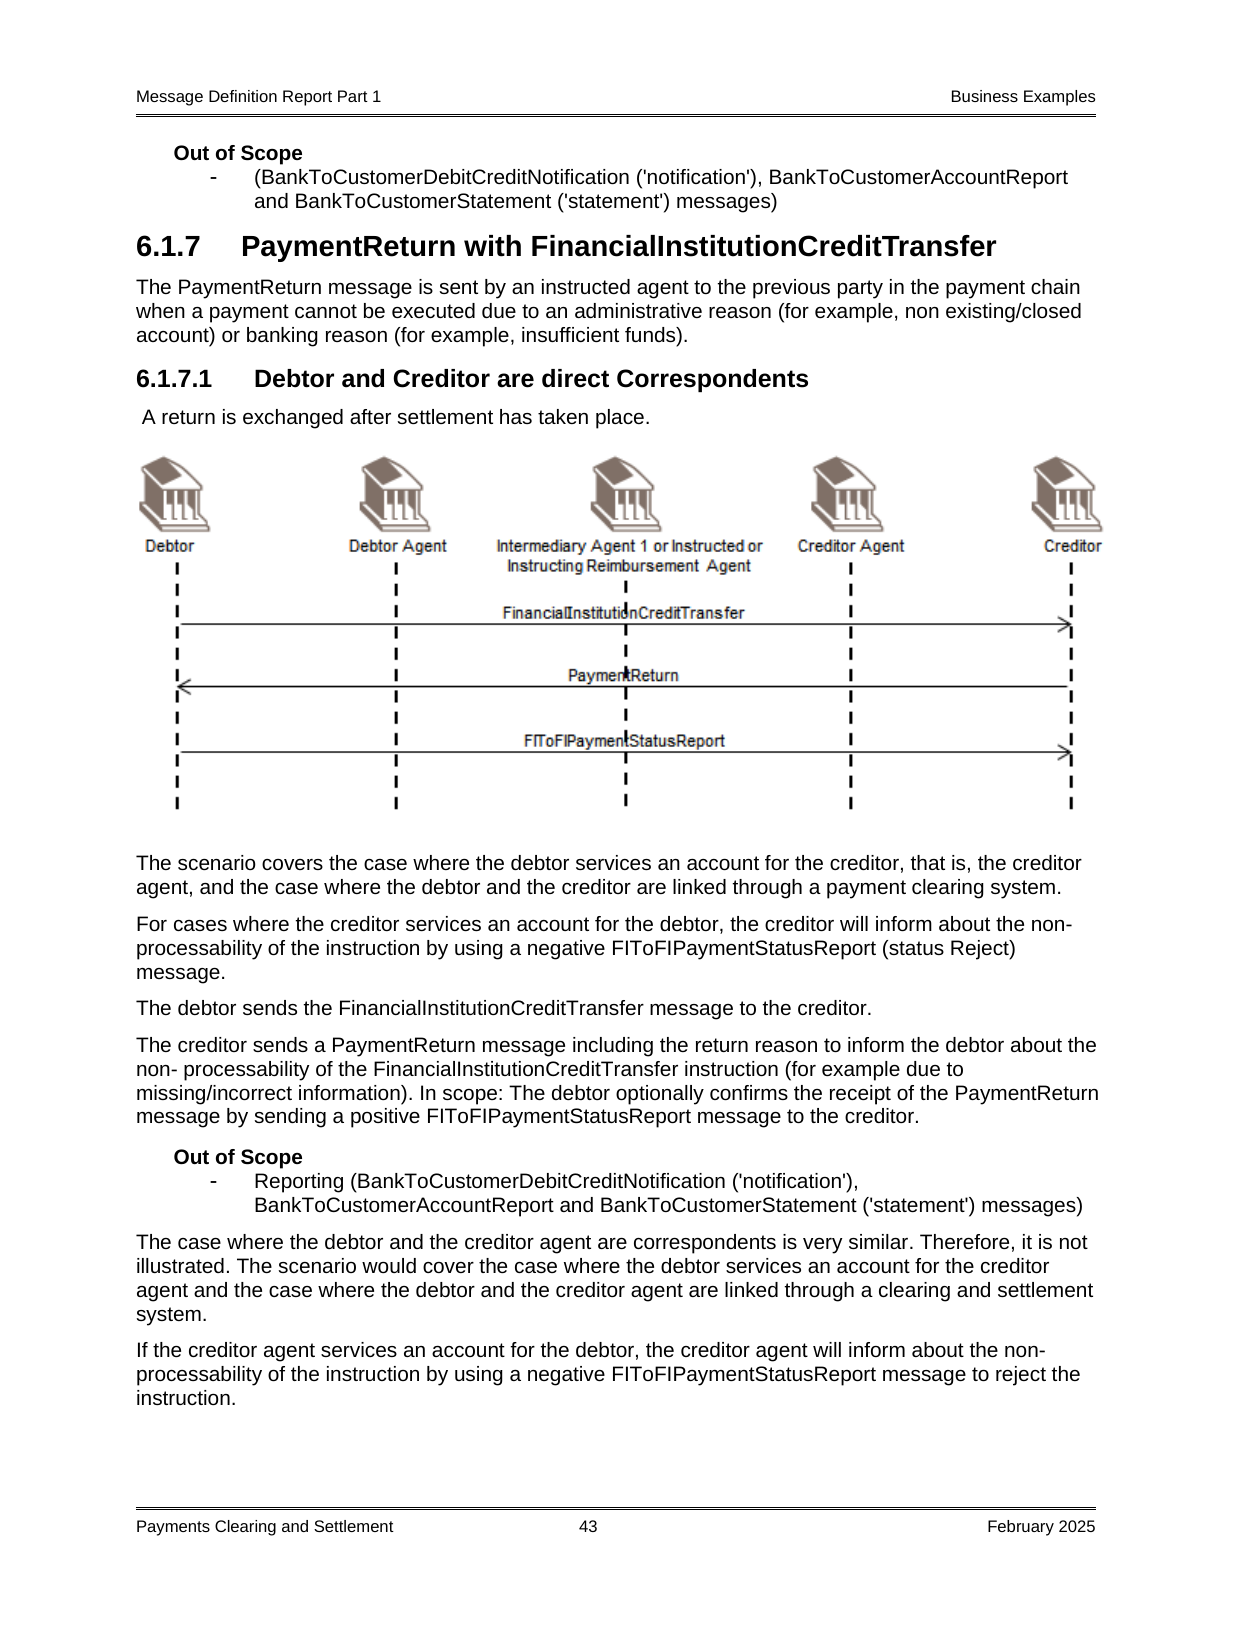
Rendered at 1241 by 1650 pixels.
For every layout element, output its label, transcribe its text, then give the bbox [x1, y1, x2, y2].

subtitle PaymentReturn with FinancialInstitutionCreditTransfer [136, 229, 1104, 263]
list (BankToCustomerDebitCreditNotification ('notification'), BankToCustomerAccountReport and BankToCustomerStatement ('statement') messages) [210, 164, 1104, 212]
subtitle Debtor and Creditor are direct Correspondents [136, 364, 1104, 392]
picture [135, 453, 1105, 814]
text The scenario covers the case where the debtor services an account for the creditor, that is, the creditor agent, and the case where the debtor and the creditor are linked through a payment clearing system. [136, 851, 1104, 899]
text A return is exchanged after settlement has taken place. [136, 405, 1104, 429]
text If the creditor agent services an account for the debtor, the creditor agent will inform about the non- processability of the instruction by using a negative FIToFIPaymentStatusReport message to reject the instruction. [136, 1338, 1104, 1410]
text Out of Scope [173, 1145, 1104, 1169]
text For cases where the creditor services an account for the debtor, the creditor will inform about the non-processability of the instruction by using a negative FIToFIPaymentStatusReport (status Reject) message. [136, 912, 1104, 983]
text The case where the debtor and the creditor agent are correspondents is very similar. Therefore, it is not illustrated. The scenario would cover the case where the debtor services an account for the creditor agent and the case where the debtor and the creditor agent are linked through a clearing and settlement system. [136, 1229, 1104, 1325]
text Out of Scope [173, 141, 1104, 164]
text The debtor sends the FinancialInstitutionCreditTransfer message to the creditor. [136, 996, 1104, 1020]
list Reporting (BankToCustomerDebitCreditNotification ('notification'), BankToCustomerAccountReport and BankToCustomerStatement ('statement') messages) [210, 1169, 1104, 1217]
text The PaymentReturn message is sent by an instructed agent to the previous party in the payment chain when a payment cannot be executed due to an administrative reason (for example, non existing/closed account) or banking reason (for example, insufficient funds). [136, 275, 1104, 347]
text The creditor sends a PaymentReturn message including the return reason to inform the debtor about the non- processability of the FinancialInstitutionCreditTransfer instruction (for example due to missing/incorrect information). In scope: The debtor optionally confirms the receipt of the PaymentReturn message by sending a positive FIToFIPaymentStatusReport message to the creditor. [136, 1032, 1104, 1128]
